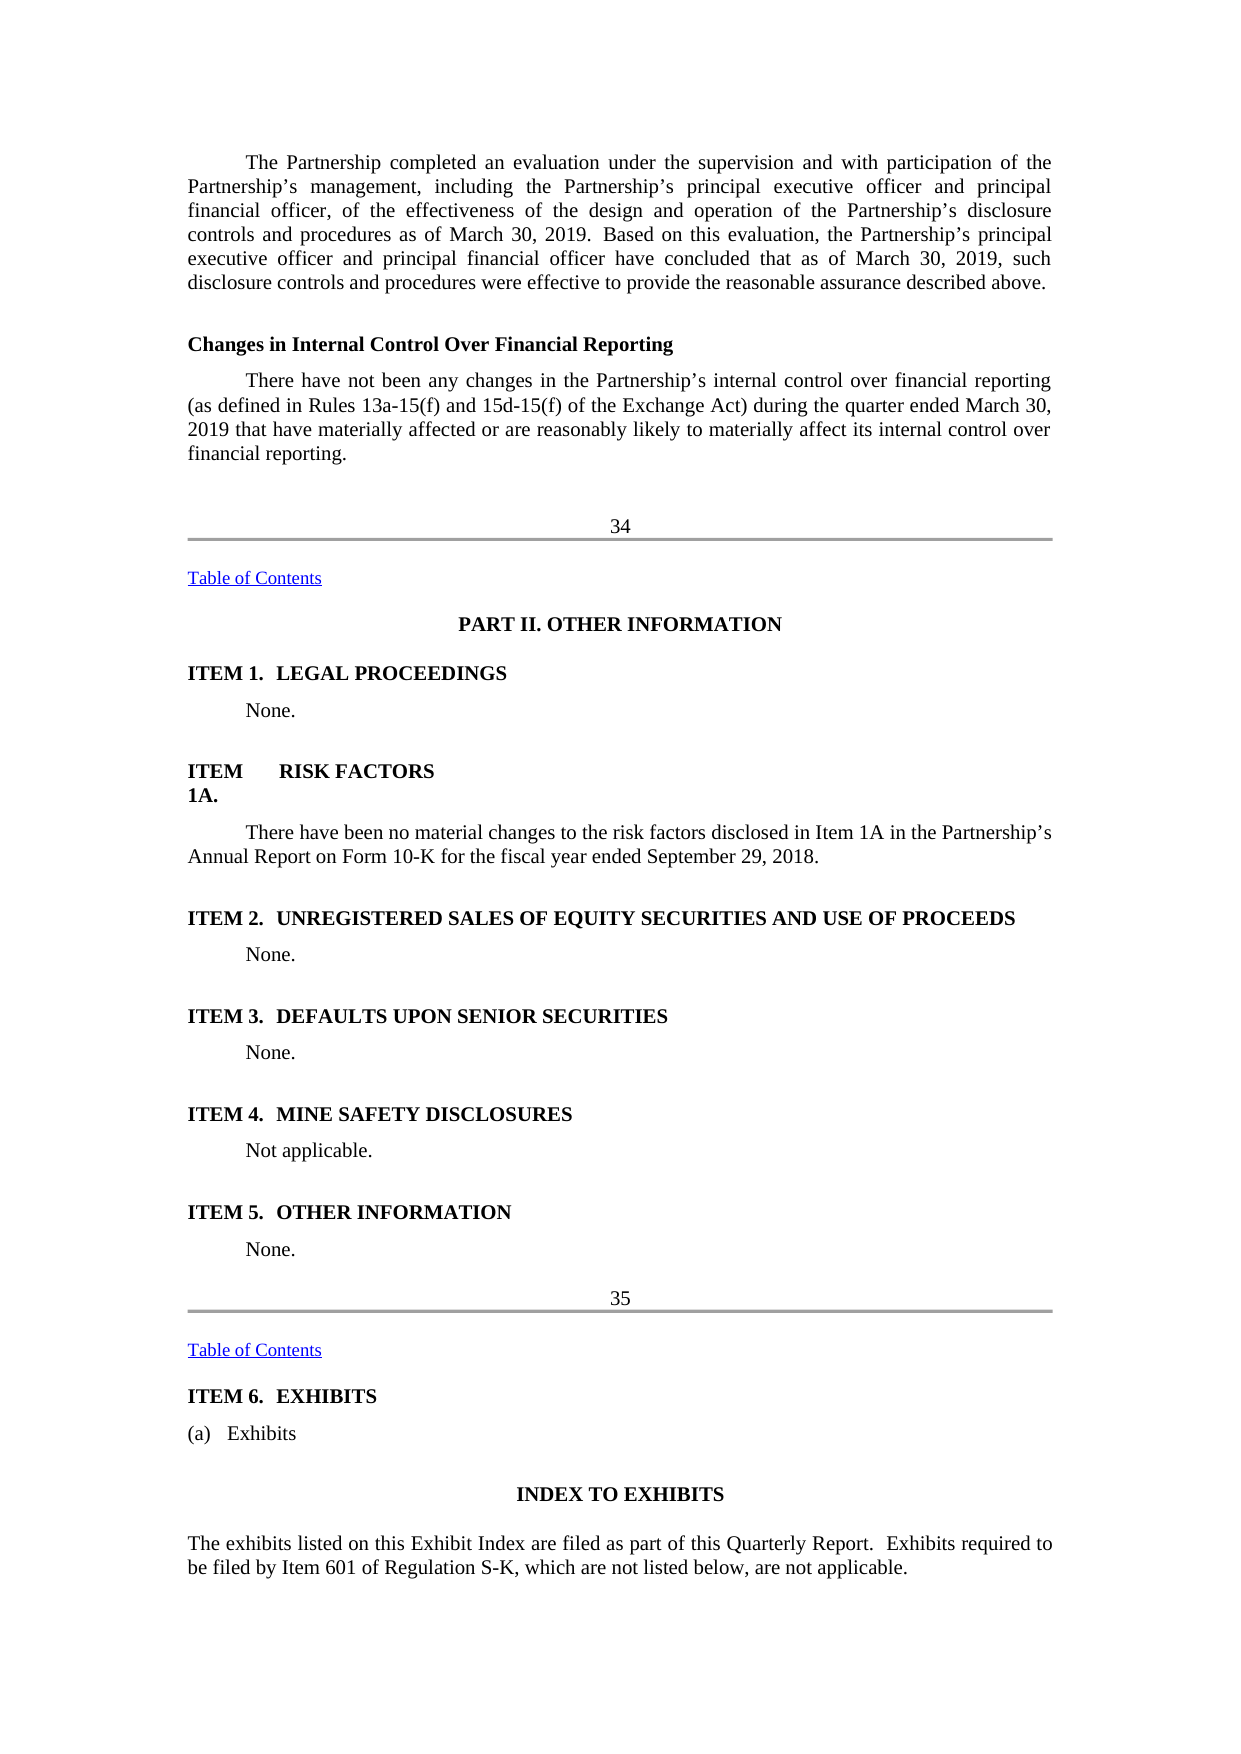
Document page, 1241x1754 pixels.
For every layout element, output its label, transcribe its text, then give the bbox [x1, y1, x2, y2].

text PART II. OTHER INFORMATION [187, 612, 1053, 636]
text Table of Contents [187, 567, 1053, 588]
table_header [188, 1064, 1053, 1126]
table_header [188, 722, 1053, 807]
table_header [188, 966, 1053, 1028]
text There have been no material changes to the risk factors disclosed in Item 1A in the Partnership’s Annual Report on Form 10-K for the fiscal year ended September 29, 2018. [187, 820, 1053, 868]
text Table of Contents [187, 1338, 1053, 1360]
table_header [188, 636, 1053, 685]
text The Partnership completed an evaluation under the supervision and with participation of the Partnership’s management, including the Partnership’s principal executive officer and principal financial officer, of the effectiveness of the design and operation of the Partnership’s disclosure controls and procedures as of March 30, 2019. Based on this evaluation, the Partnership’s principal executive officer and principal financial officer have concluded that as of March 30, 2019, such disclosure controls and procedures were effective to provide the reasonable assurance described above. [187, 150, 1053, 294]
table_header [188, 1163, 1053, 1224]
text None. [187, 1237, 1053, 1261]
text None. [187, 942, 1053, 966]
text None. [187, 698, 1053, 722]
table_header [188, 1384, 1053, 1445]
text Changes in Internal Control Over Financial Reporting [187, 332, 1053, 356]
text Not applicable. [187, 1138, 1053, 1162]
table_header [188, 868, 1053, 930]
text None. [187, 1040, 1053, 1064]
text 34 [187, 514, 1053, 537]
text INDEX TO EXHIBITS [187, 1482, 1053, 1506]
text There have not been any changes in the Partnership’s internal control over financial reporting (as defined in Rules 13a-15(f) and 15d-15(f) of the Exchange Act) during the quarter ended March 30, 2019 that have materially affected or are reasonably likely to materially affect its internal control over financial reporting. [187, 368, 1053, 465]
text The exhibits listed on this Exhibit Index are filed as part of this Quarterly Report. Exhibits required to be filed by Item 601 of Regulation S-K, which are not listed below, are not applicable. [187, 1531, 1053, 1579]
text 35 [187, 1286, 1053, 1309]
